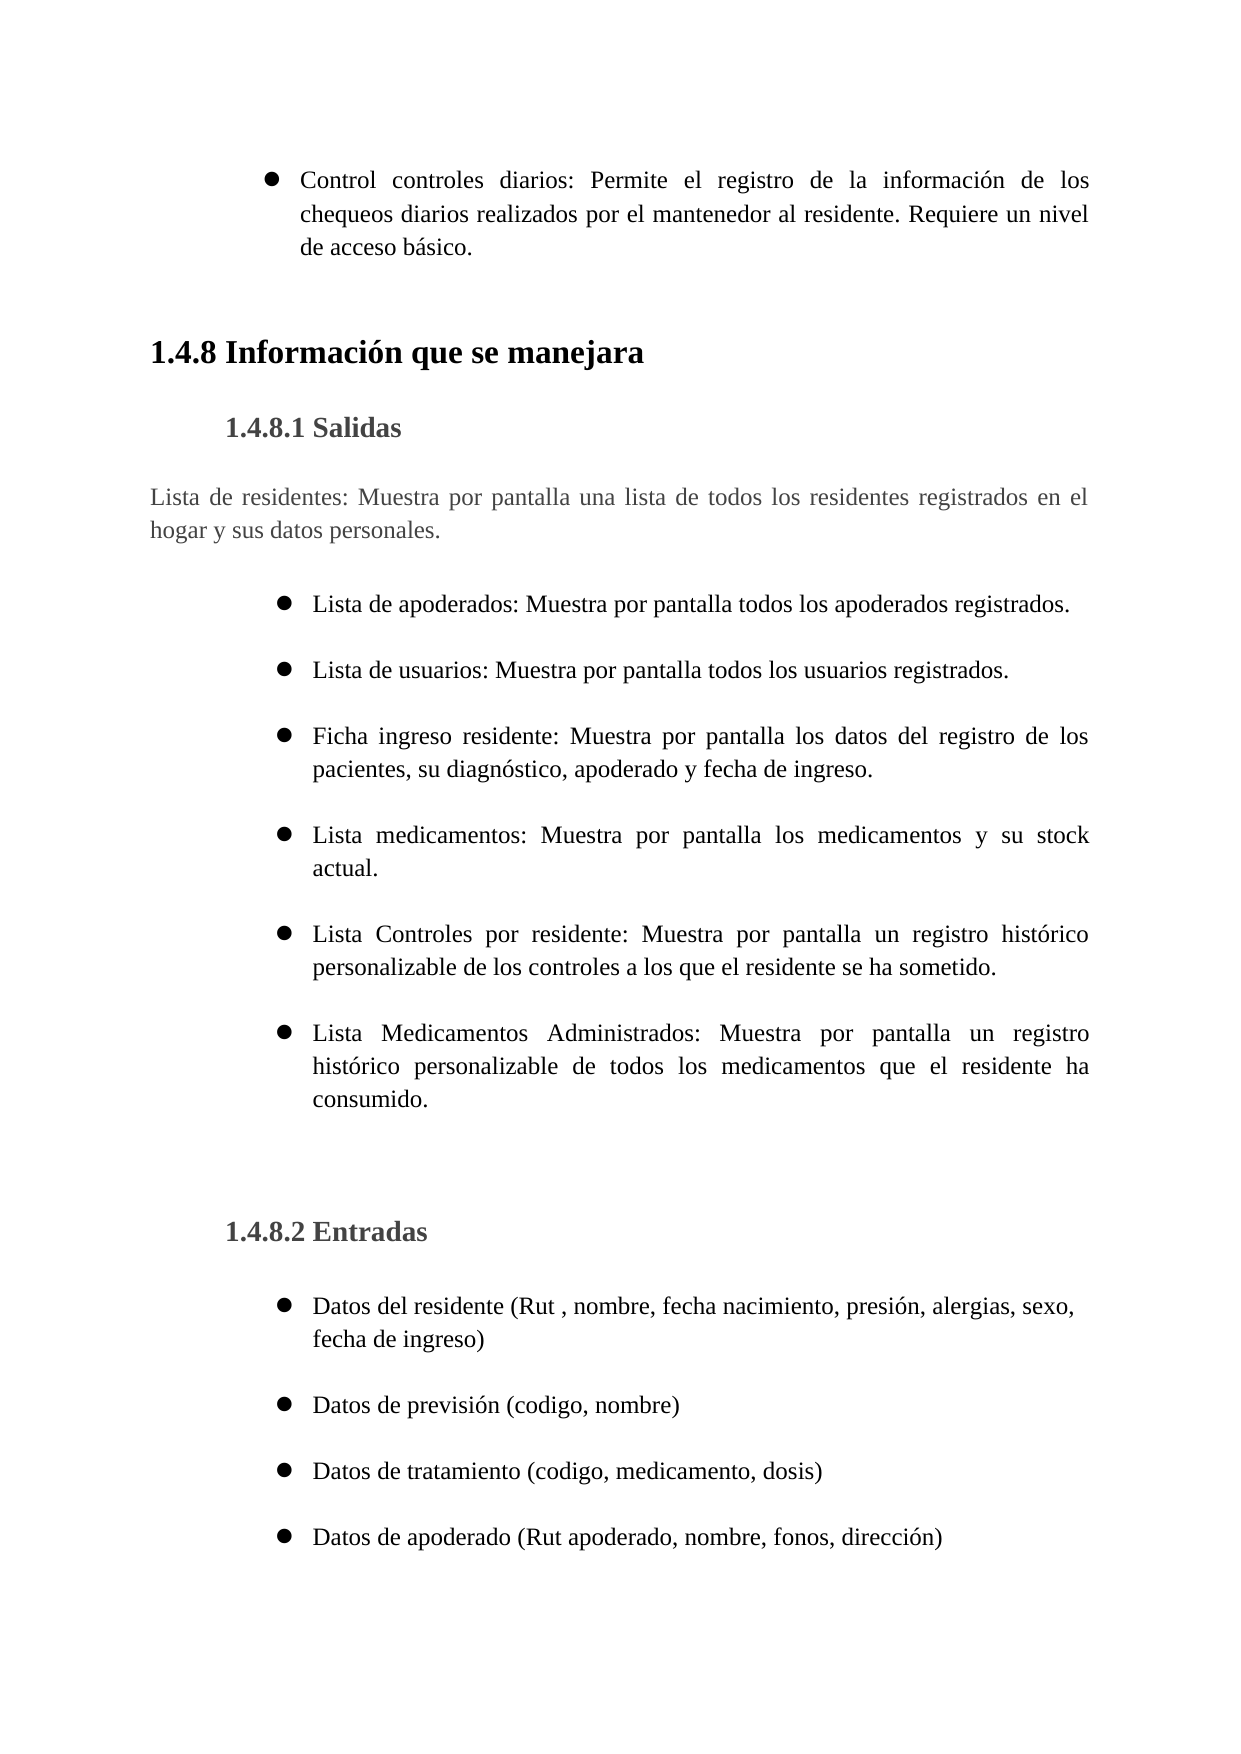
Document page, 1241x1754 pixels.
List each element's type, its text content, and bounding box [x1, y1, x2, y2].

list Lista Medicamentos Administrados: Muestra por pantalla un registro histórico personalizable de todos los medicamentos que el residente ha consumido. [275, 1018, 1090, 1113]
subtitle 1.4.8 Información que se manejara [150, 332, 1090, 371]
list Lista de apoderados: Muestra por pantalla todos los apoderados registrados. [275, 589, 1090, 618]
subtitle 1.4.8.2 Entradas [150, 1214, 1090, 1247]
list Datos del residente (Rut , nombre, fecha nacimiento, presión, alergias, sexo, fecha de ingreso) [275, 1291, 1090, 1353]
list Datos de tratamiento (codigo, medicamento, dosis) [275, 1456, 1090, 1485]
subtitle Lista de residentes: Muestra por pantalla una lista de todos los residentes registrados en el hogar y sus datos personales. [150, 482, 1090, 543]
list Datos de apoderado (Rut apoderado, nombre, fonos, dirección) [275, 1522, 1090, 1551]
subtitle 1.4.8.1 Salidas [150, 410, 1090, 443]
list Lista medicamentos: Muestra por pantalla los medicamentos y su stock actual. [275, 820, 1090, 882]
list Datos de previsión (codigo, nombre) [275, 1390, 1090, 1419]
list Control controles diarios: Permite el registro de la información de los chequeos diarios realizados por el mantenedor al residente. Requiere un nivel de acceso básico. [262, 166, 1090, 260]
list Lista Controles por residente: Muestra por pantalla un registro histórico personalizable de los controles a los que el residente se ha sometido. [275, 919, 1090, 981]
list Ficha ingreso residente: Muestra por pantalla los datos del registro de los pacientes, su diagnóstico, apoderado y fecha de ingreso. [275, 721, 1090, 783]
list Lista de usuarios: Muestra por pantalla todos los usuarios registrados. [275, 655, 1090, 684]
